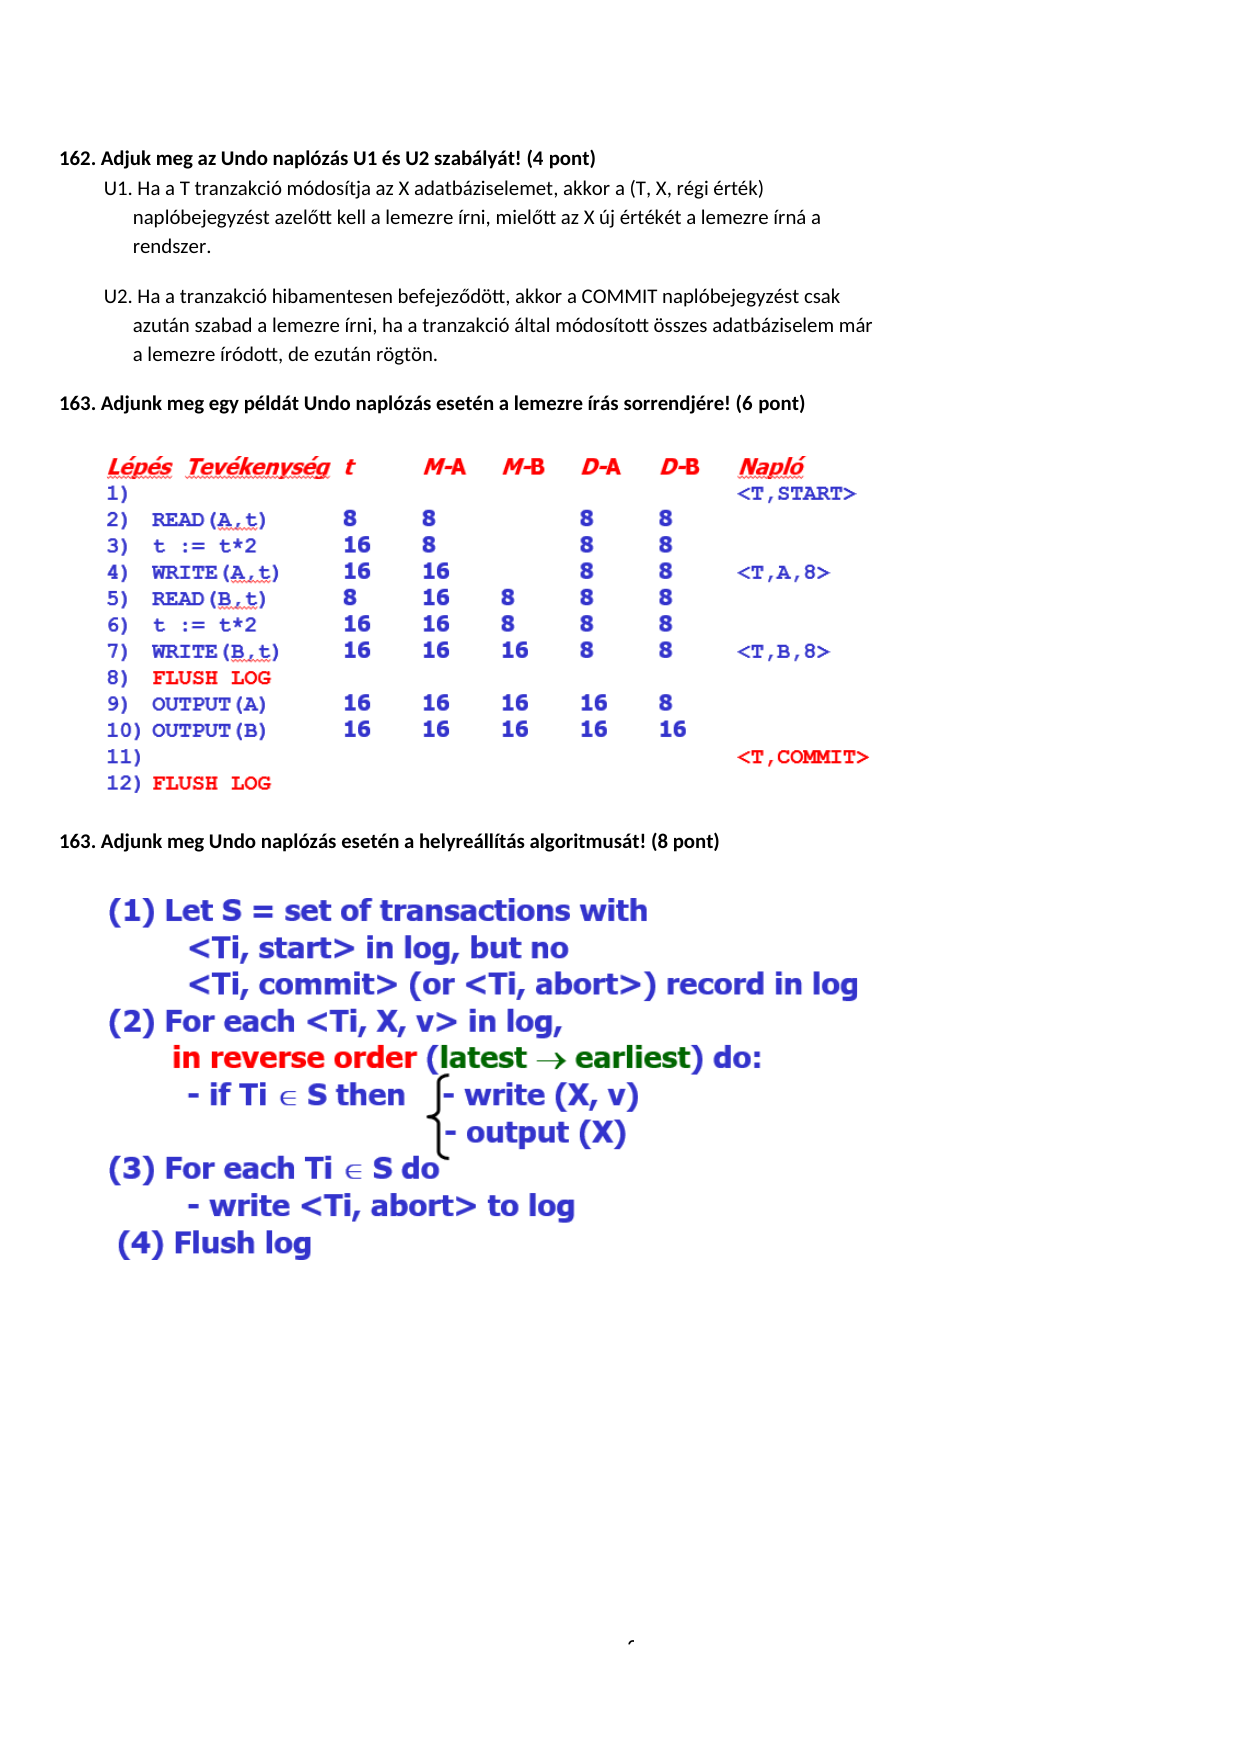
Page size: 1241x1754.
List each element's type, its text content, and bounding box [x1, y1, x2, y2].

picture [109, 898, 858, 1260]
subtitle Adjunk meg egy példát Undo naplózás esetén a lemezre írás sorrendjére! (6 pont) [59, 390, 1226, 416]
text 163. Adjunk meg Undo naplózás esetén a helyreállítás algoritmusát! (8 pont) [59, 828, 1226, 854]
subtitle Adjuk meg az Undo naplózás U1 és U2 szabályát! (4 pont) [59, 145, 1226, 171]
picture [106, 456, 870, 793]
text naplóbejegyzést azelőtt kell a lemezre írni, mielőtt az X új értékét a lemezre írná a rendszer. [133, 204, 826, 258]
text U2. Ha a tranzakció hibamentesen befejeződött, akkor a COMMIT naplóbejegyzést csak azután szabad a lemezre írni, ha a tranzakció által módosított összes adatbáziselem már a lemezre íródott, de ezután rögtön. [103, 283, 876, 367]
text U1. Ha a T tranzakció módosítja az X adatbáziselemet, akkor a (T, X, régi érték) [103, 175, 1226, 200]
